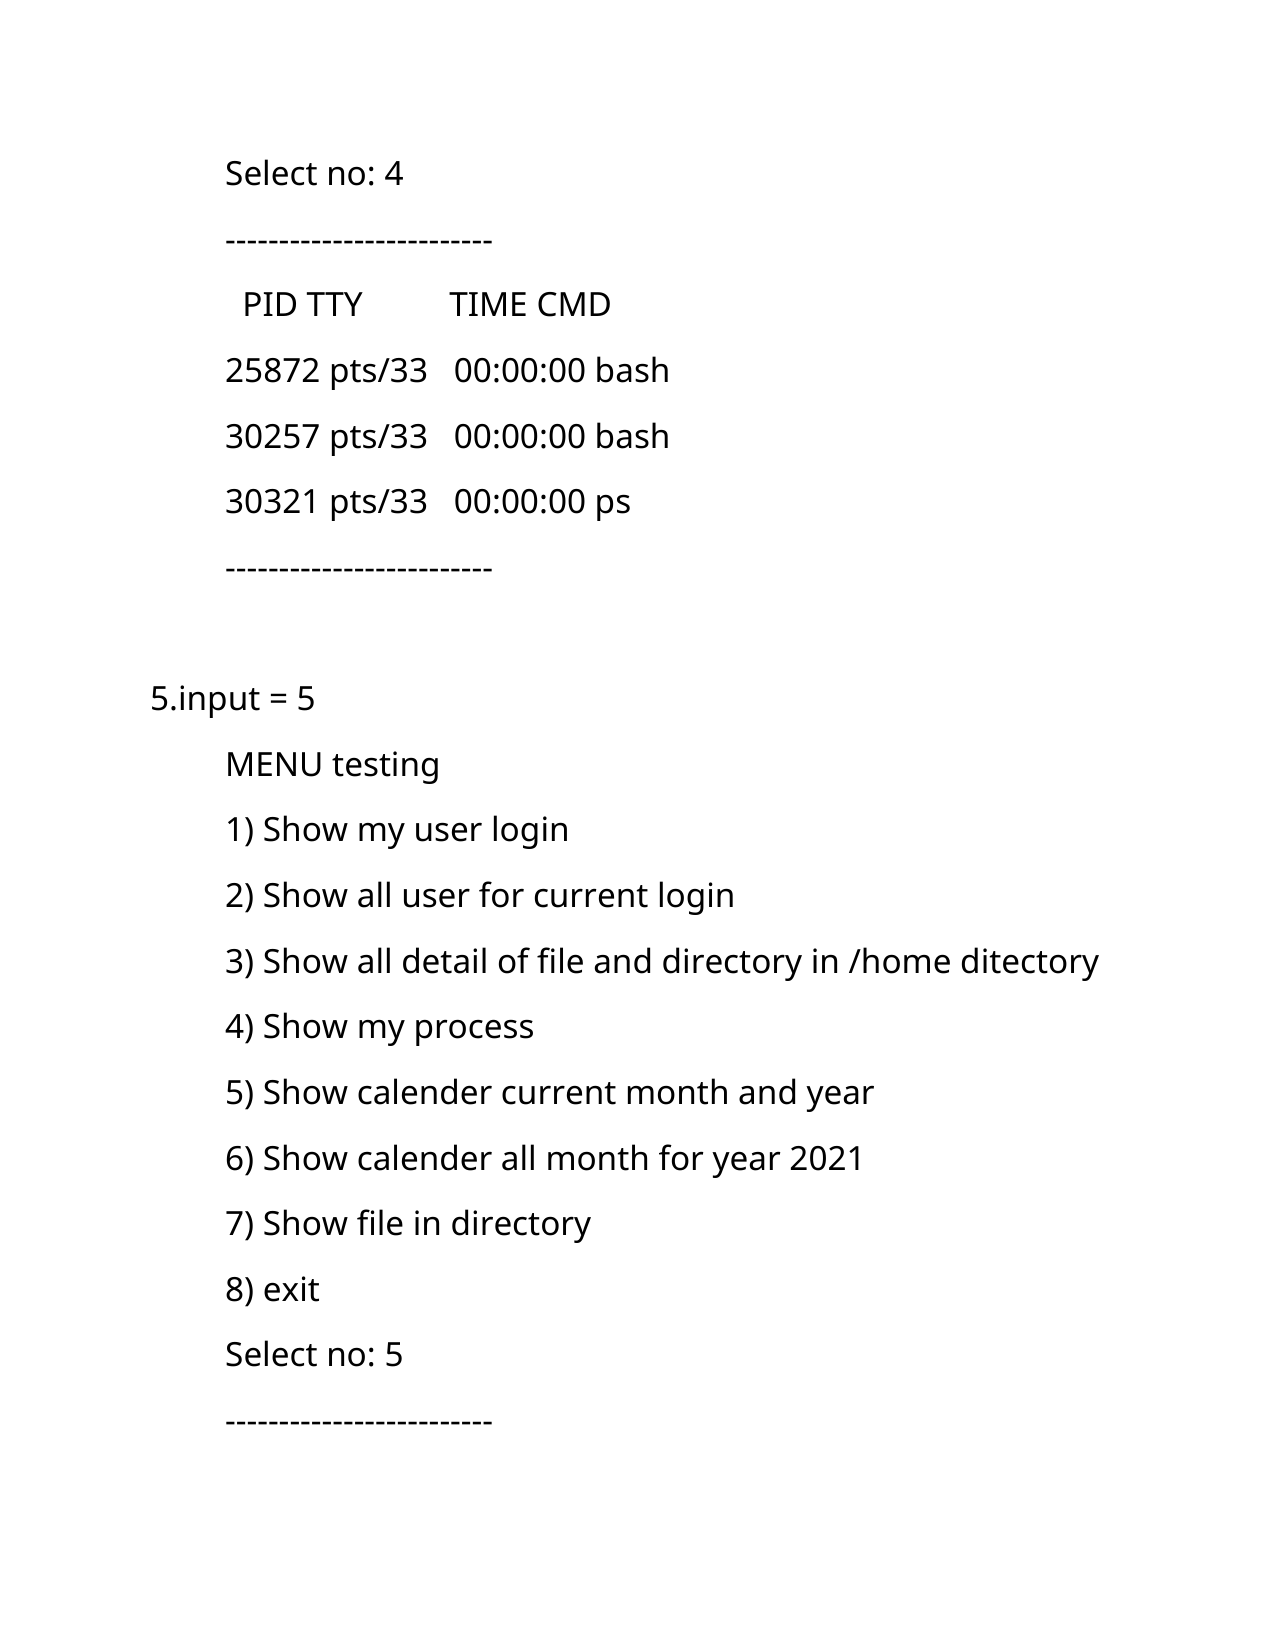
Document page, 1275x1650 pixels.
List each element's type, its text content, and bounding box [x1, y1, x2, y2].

text 1) Show my user login [225, 806, 1125, 852]
text 8) exit [225, 1266, 1125, 1311]
text MENU testing [225, 741, 1125, 786]
text 5.input = 5 [150, 675, 1125, 720]
text 4) Show my process [225, 1003, 1125, 1048]
text ------------------------- [225, 216, 1125, 261]
text 2) Show all user for current login [225, 872, 1125, 917]
text 3) Show all detail of file and directory in /home ditectory [225, 937, 1125, 983]
text 5) Show calender current month and year [225, 1069, 1125, 1114]
text Select no: 4 [225, 150, 1125, 195]
text Select no: 5 [225, 1331, 1125, 1377]
text 6) Show calender all month for year 2021 [225, 1134, 1125, 1180]
text 30321 pts/33 00:00:00 ps [225, 478, 1125, 523]
text 7) Show file in directory [225, 1200, 1125, 1245]
text ------------------------- [225, 1397, 1125, 1442]
text PID TTY TIME CMD [225, 281, 1125, 327]
text 30257 pts/33 00:00:00 bash [225, 412, 1125, 458]
text 25872 pts/33 00:00:00 bash [225, 347, 1125, 392]
text ------------------------- [225, 544, 1125, 589]
